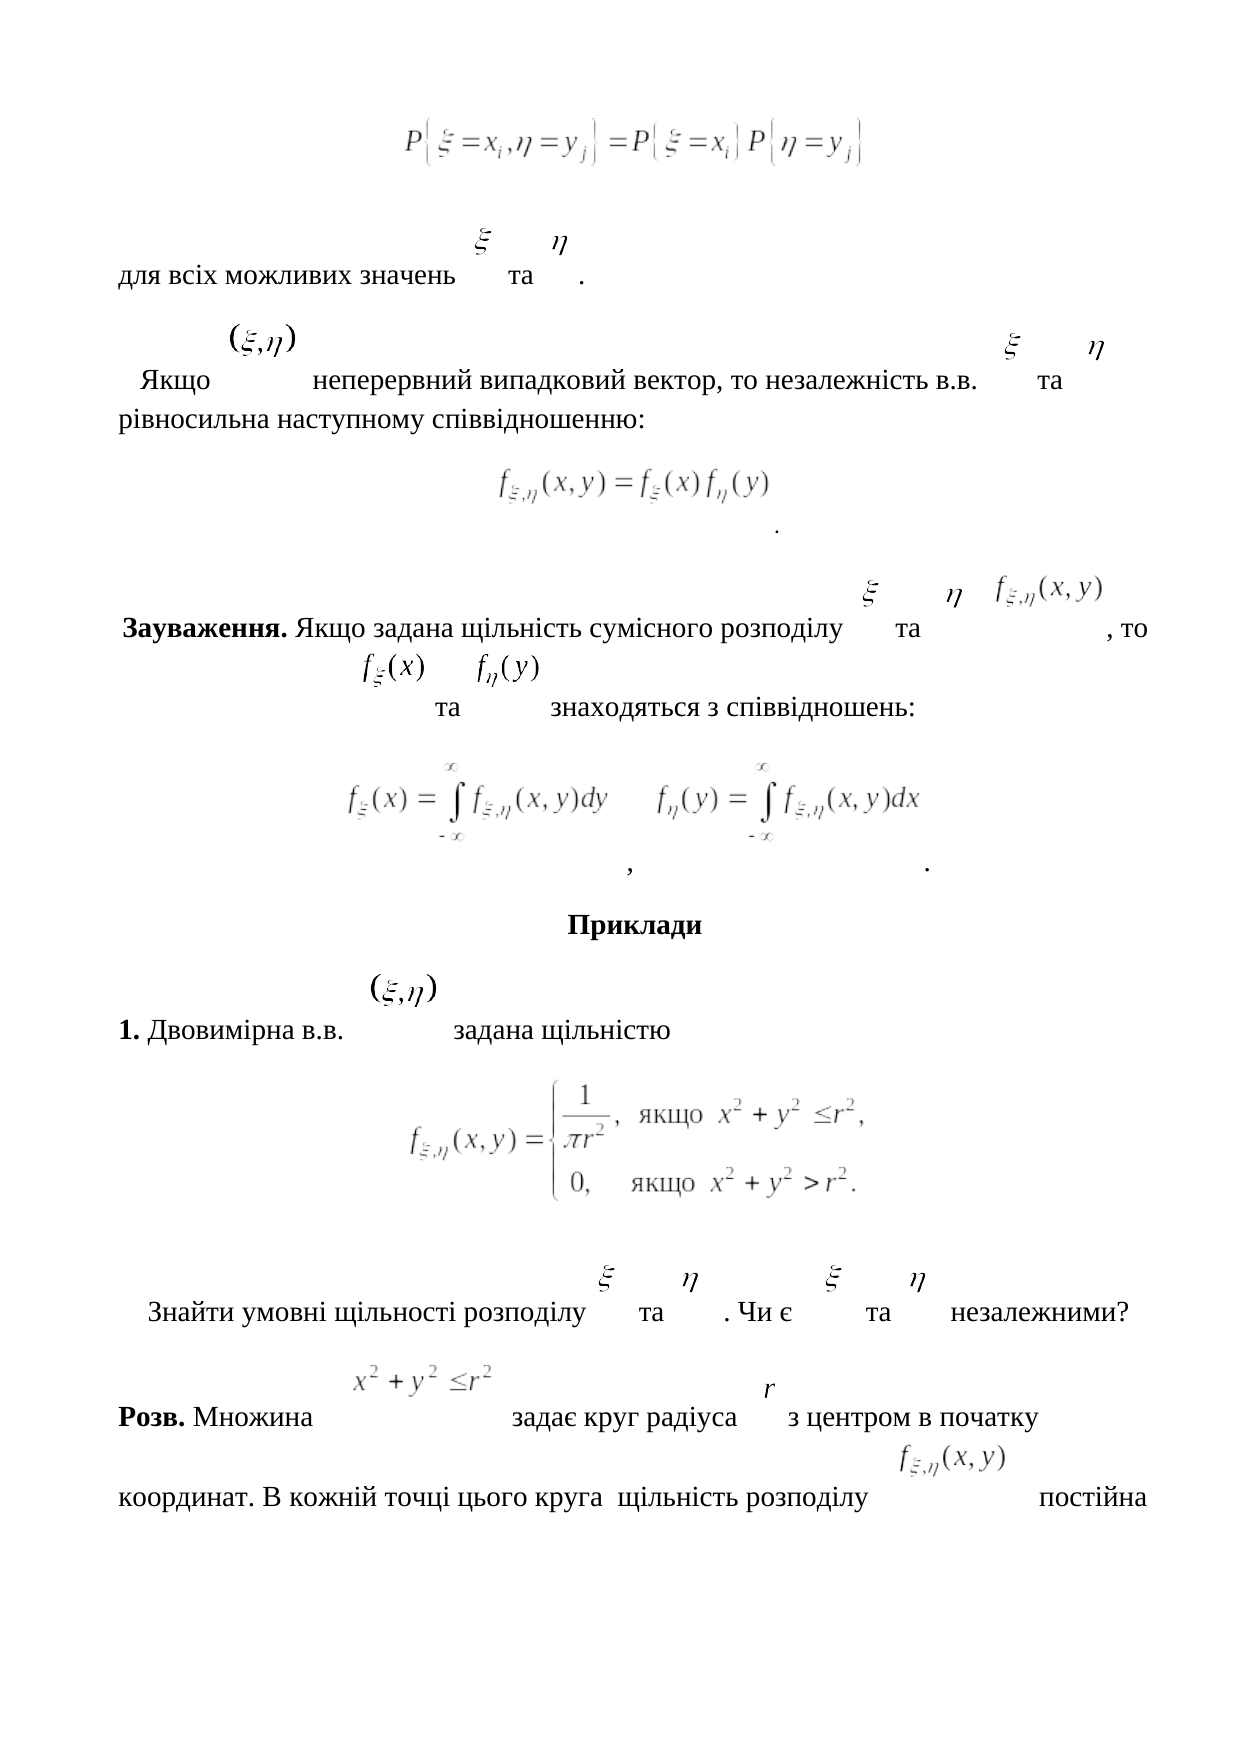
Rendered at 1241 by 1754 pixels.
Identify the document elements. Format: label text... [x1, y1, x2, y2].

text Приклади [118, 907, 1152, 941]
text для всіх можливих значень та . [118, 223, 1152, 291]
text Якщо неперервний випадковий вектор, то незалежність в.в. та рівносильна наступному співвідношенню: [118, 321, 1152, 434]
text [118, 1358, 1152, 1513]
text 1. Двовимірна в.в. задана щільністю [118, 971, 1152, 1046]
text , . [118, 752, 1152, 877]
text . [118, 464, 1152, 539]
text Зауваження. Якщо задана щільність сумісного розподілу та , то та знаходяться з співвідношень: [118, 568, 1152, 722]
text Знайти умовні щільності розподілу та . Чи є та незалежними? [118, 1260, 1152, 1328]
